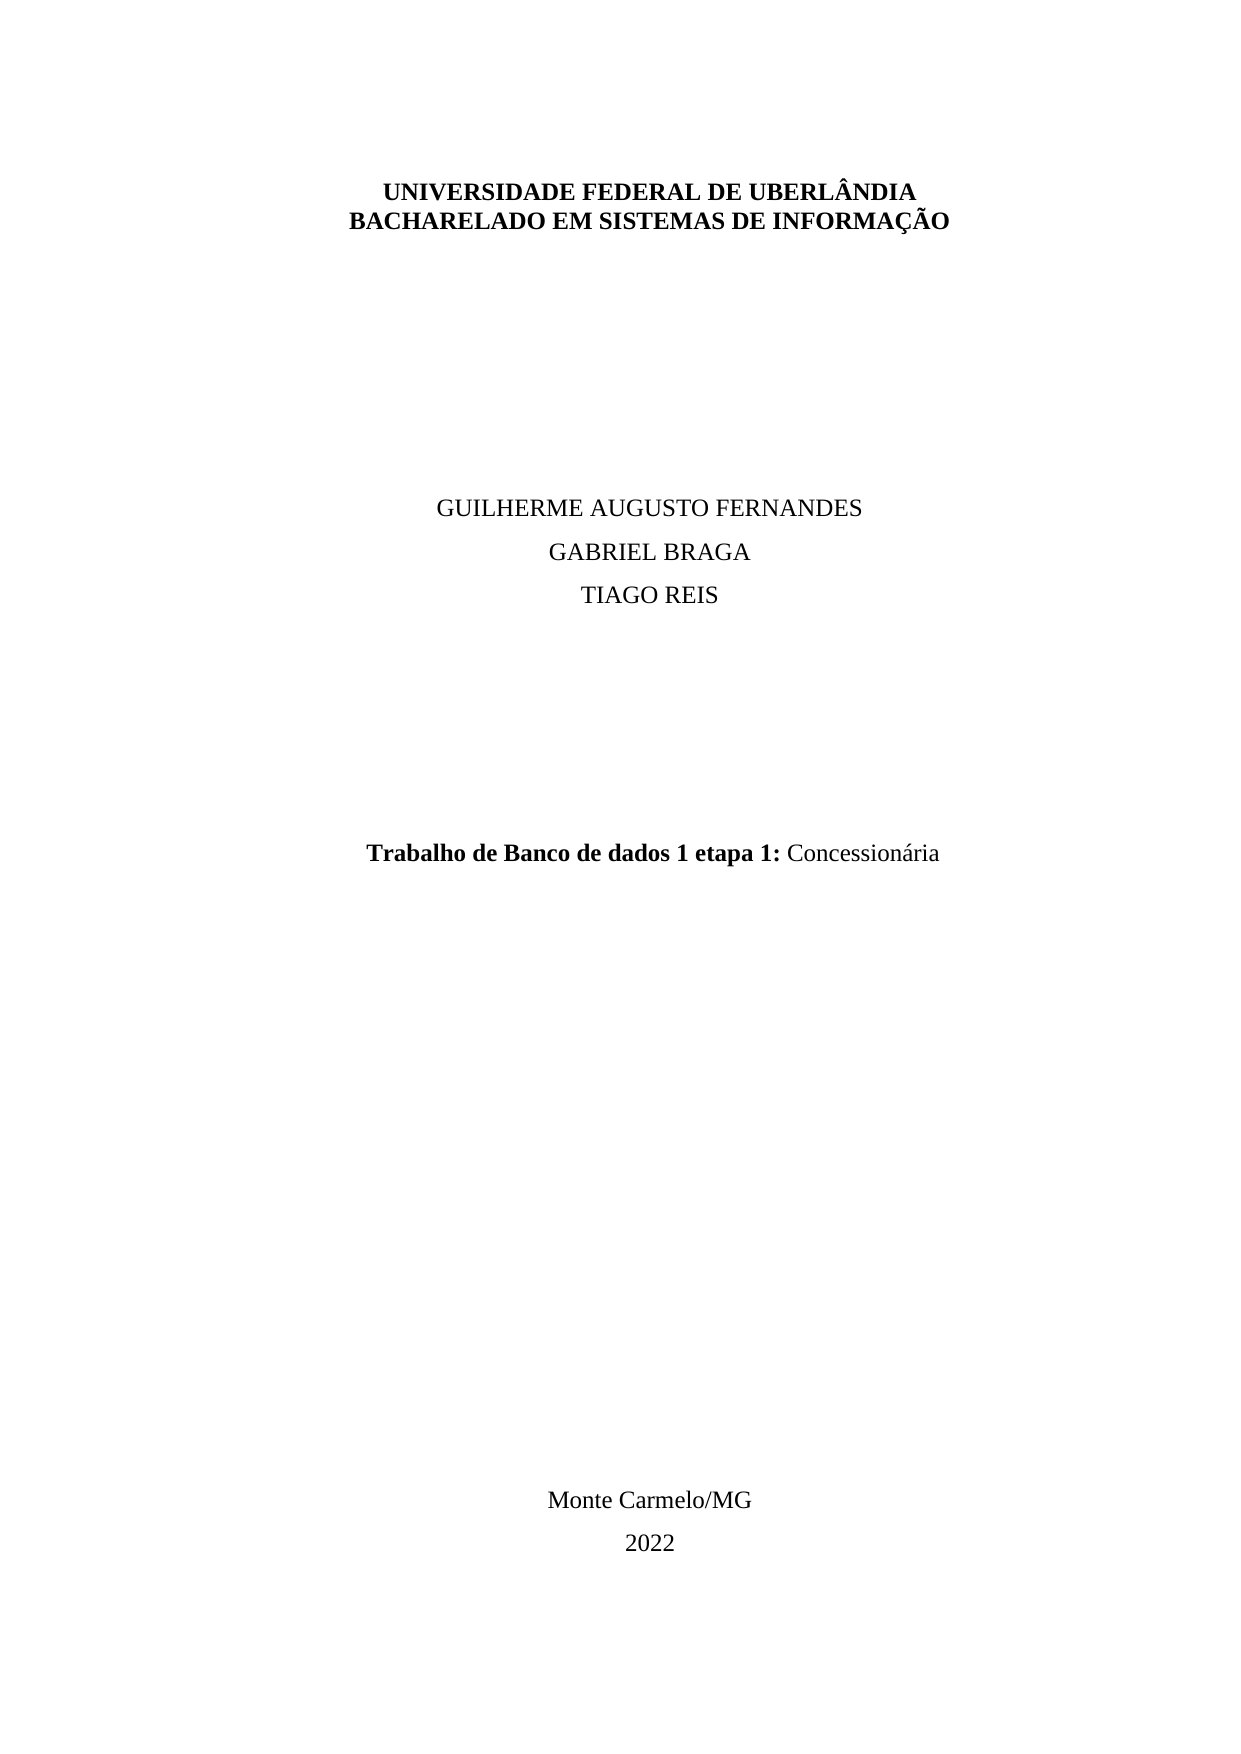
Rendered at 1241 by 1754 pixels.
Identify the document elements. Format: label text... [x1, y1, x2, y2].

text Trabalho de Banco de dados 1 etapa 1: Concessionária [177, 838, 1122, 867]
text UNIVERSIDADE FEDERAL DE UBERLÂNDIA [177, 177, 1122, 206]
text GABRIEL BRAGA [177, 537, 1122, 565]
text TIAGO REIS [177, 580, 1122, 608]
text BACHARELADO EM SISTEMAS DE INFORMAÇÃO [177, 206, 1122, 235]
text Monte Carmelo/MG [177, 1485, 1122, 1514]
text 2022 [177, 1528, 1122, 1557]
text GUILHERME AUGUSTO FERNANDES [177, 493, 1122, 522]
